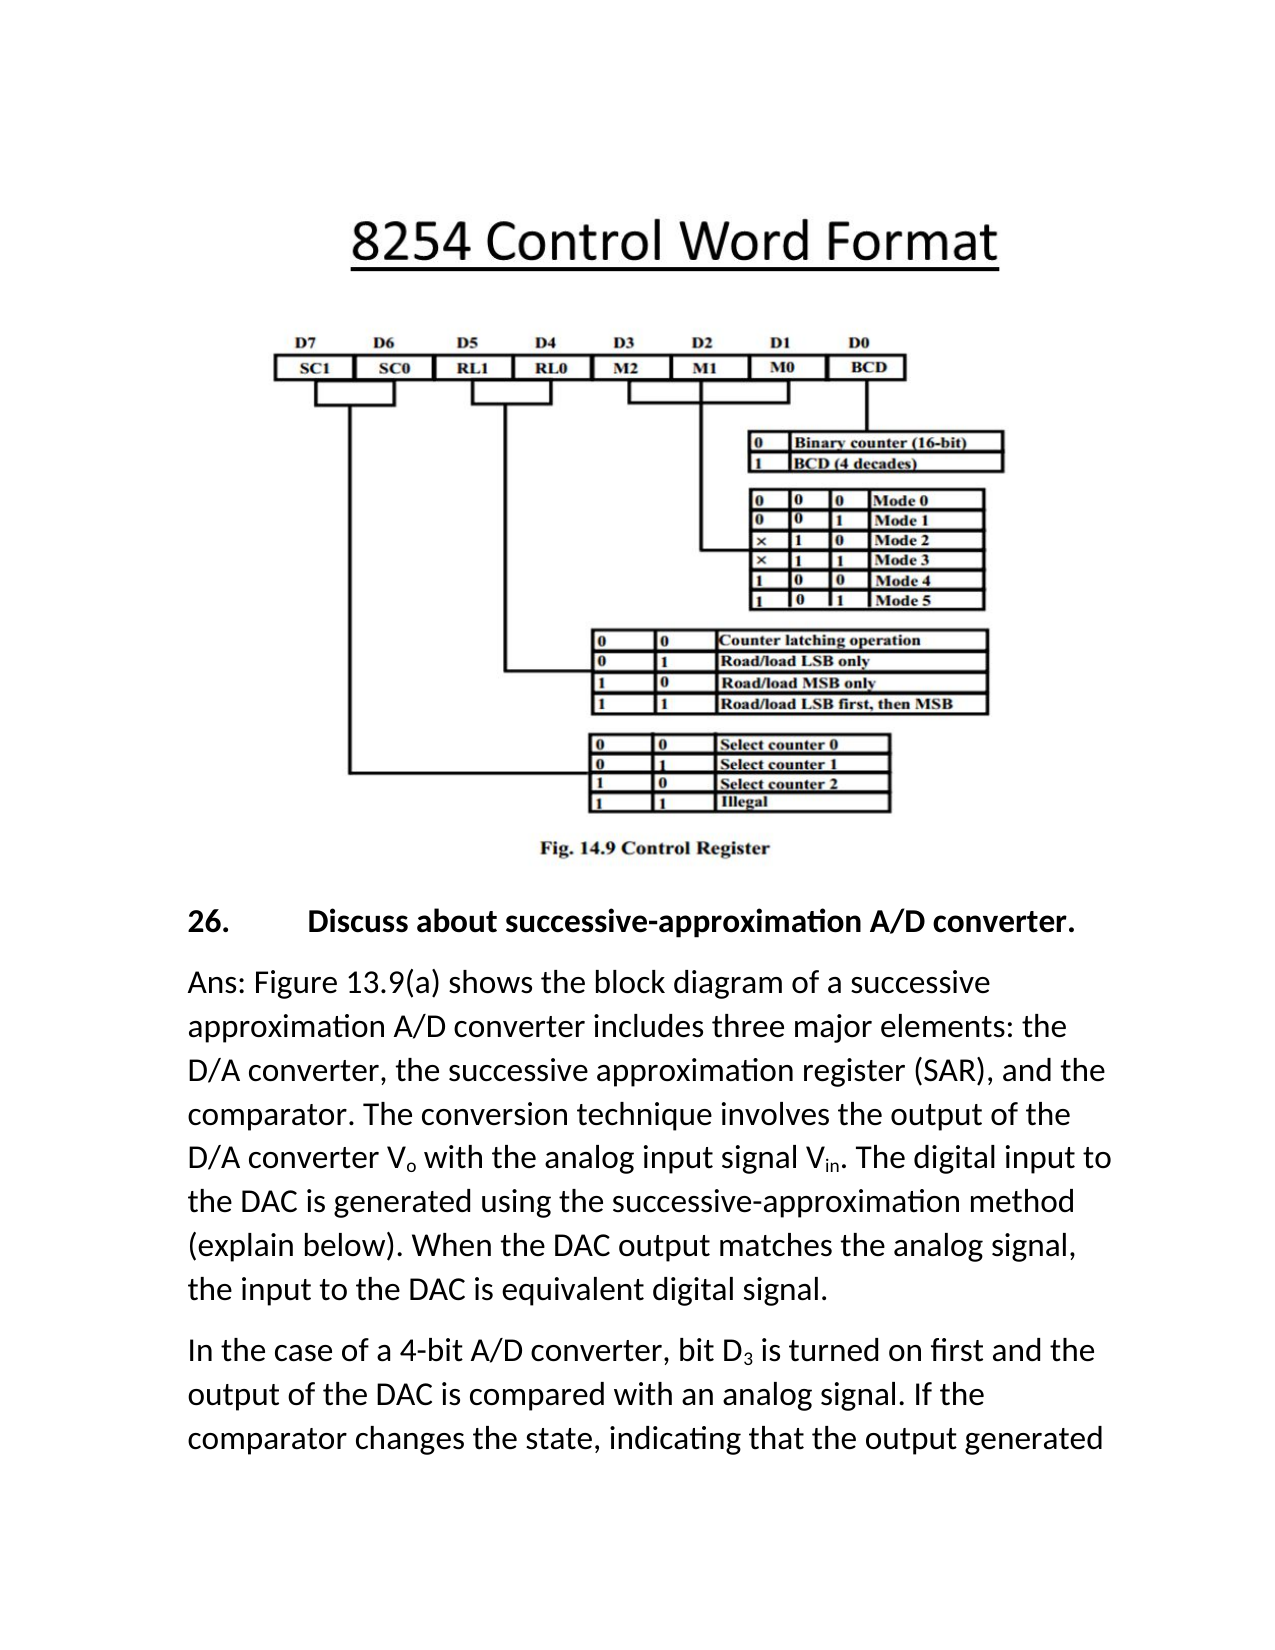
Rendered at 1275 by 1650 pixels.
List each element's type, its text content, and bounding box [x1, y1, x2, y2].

list Discuss about successive-approximation A/D converter. [187, 900, 1125, 941]
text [187, 1329, 1125, 1458]
text Ans: Figure 13.9(a) shows the block diagram of a successive approximation A/D converter includes three major elements: the D/A converter, the successive approximation register (SAR), and the comparator. The conversion technique involves the output of the D/A converter Vo with the analog input signal Vin. The digital input to the DAC is generated using the successive-approximation method (explain below). When the DAC output matches the analog signal, the input to the DAC is equivalent digital signal. [187, 961, 1125, 1309]
picture [187, 150, 1163, 882]
